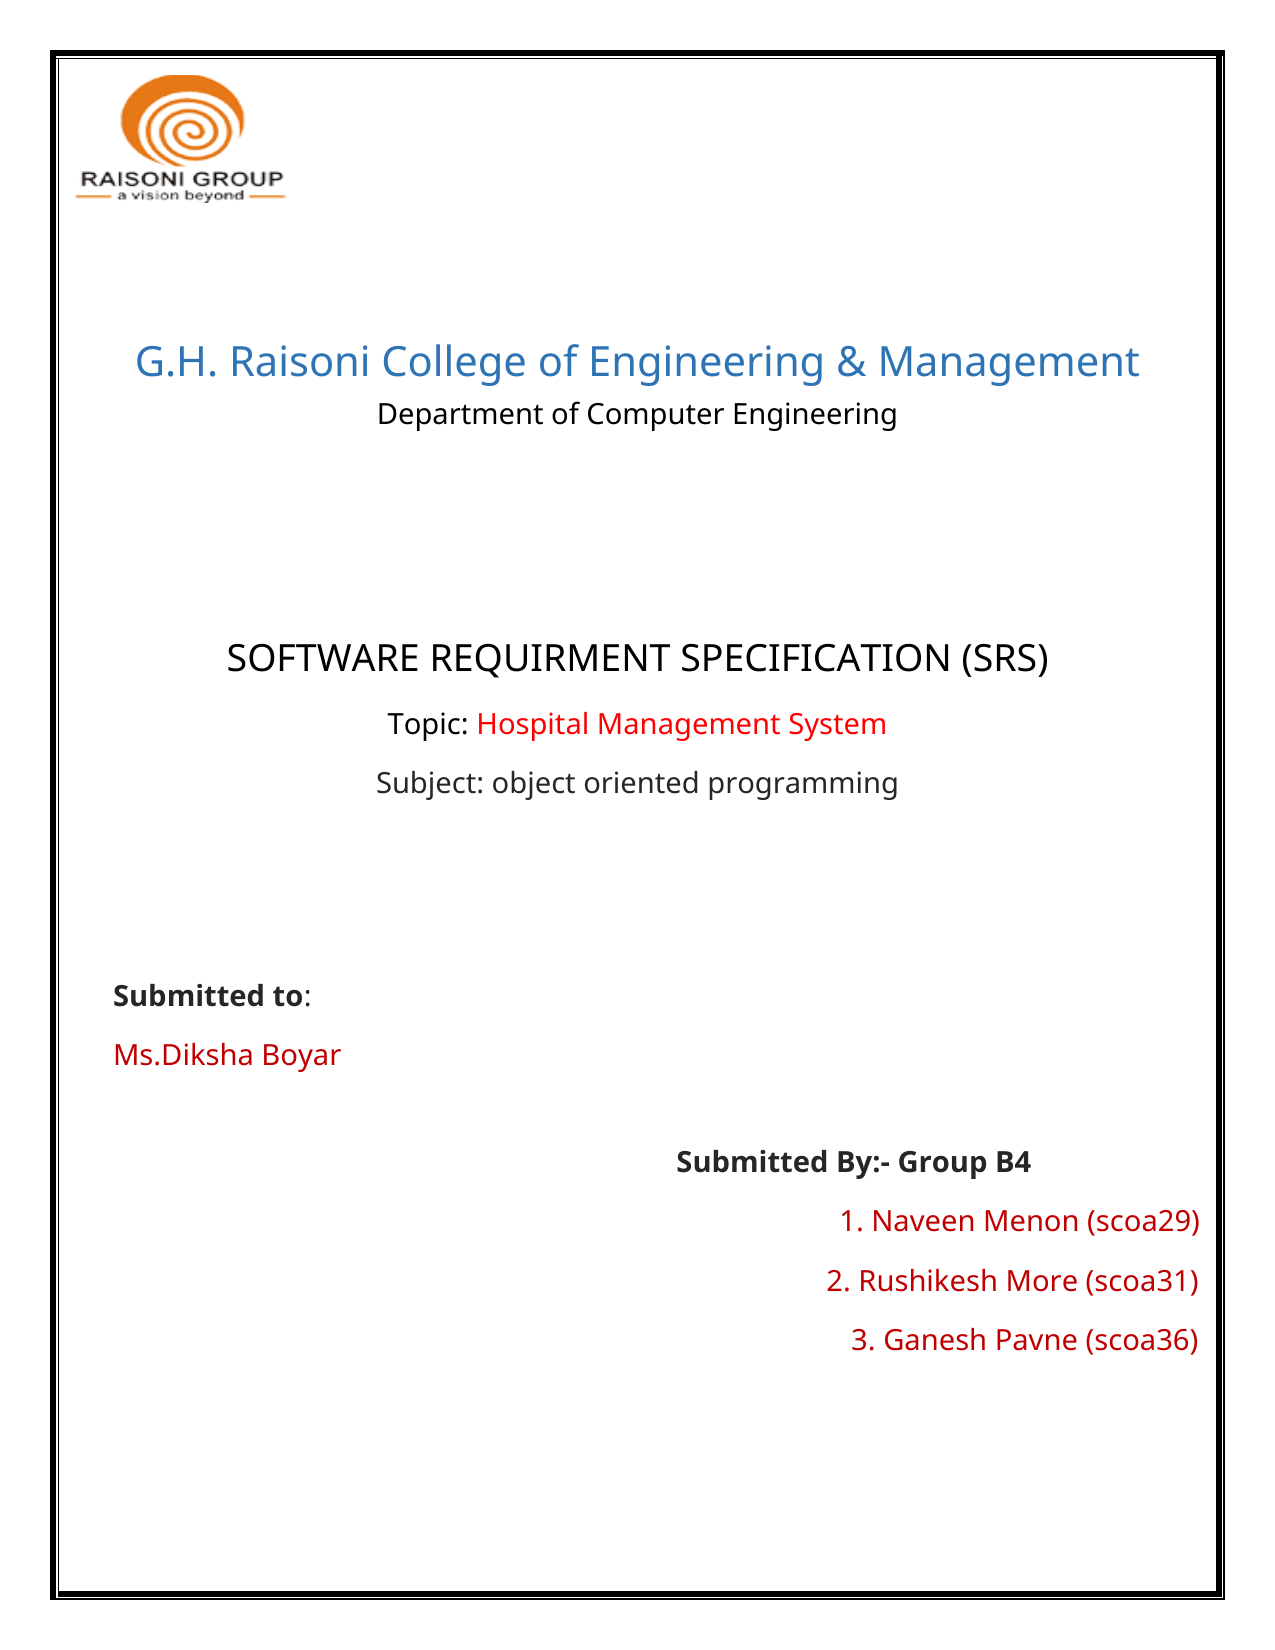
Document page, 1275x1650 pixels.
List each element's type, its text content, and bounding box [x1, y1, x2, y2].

text Department of Computer Engineering [75, 393, 1200, 433]
text SOFTWARE REQUIRMENT SPECIFICATION (SRS) [75, 631, 1200, 682]
text Subject: object oriented programming [75, 762, 1200, 802]
text 3. Ganesh Pavne (scoa36) [75, 1319, 1200, 1359]
subtitle G.H. Raisoni College of Engineering & Management [75, 332, 1200, 389]
text Ms.Diksha Boyar [75, 1035, 1200, 1074]
text 1. Naveen Menon (scoa29) [75, 1201, 1200, 1240]
text Submitted By:- Group B4 [75, 1141, 1200, 1181]
picture [75, 75, 286, 203]
text Submitted to: [75, 975, 1200, 1015]
text Topic: Hospital Management System [75, 703, 1200, 743]
text 2. Rushikesh More (scoa31) [75, 1260, 1200, 1300]
